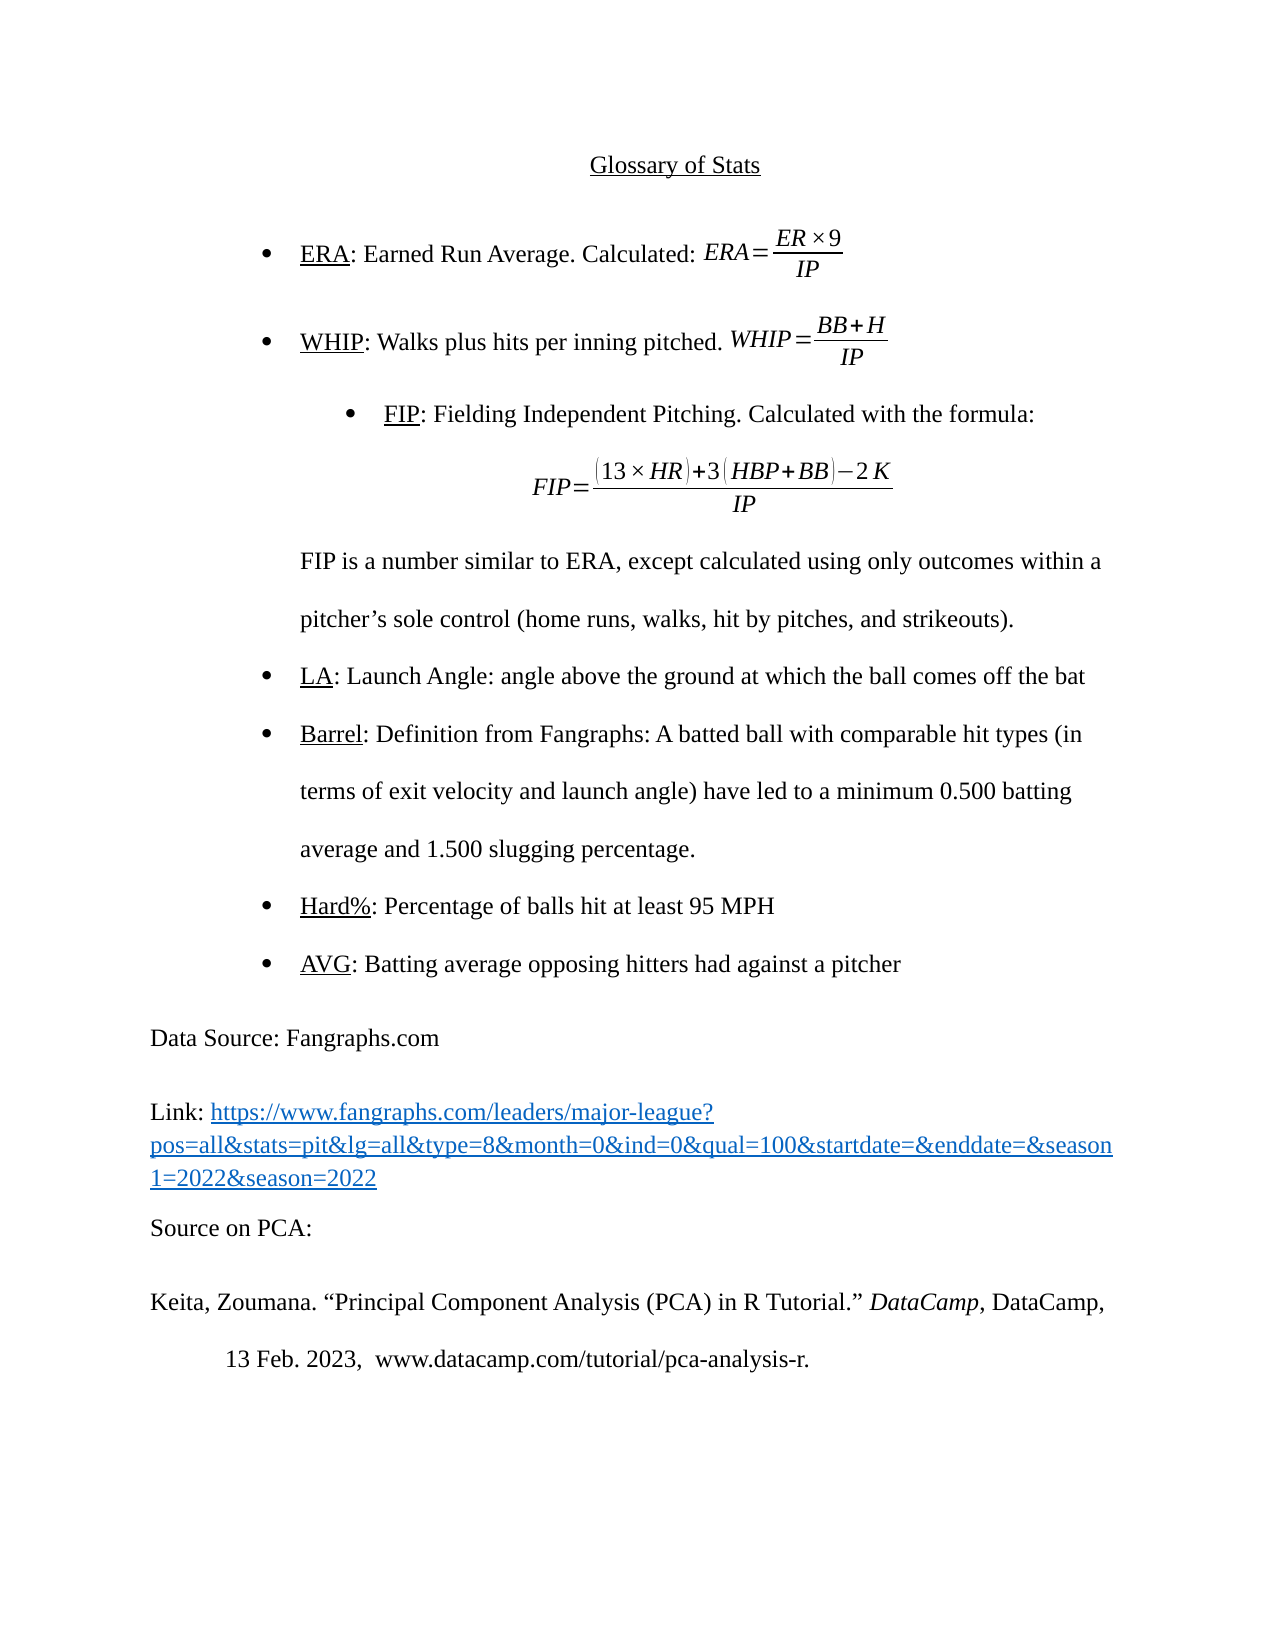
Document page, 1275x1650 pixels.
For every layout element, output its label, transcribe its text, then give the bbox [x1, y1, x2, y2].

list Hard%: Percentage of balls hit at least 95 MPH [262, 891, 1125, 920]
text Data Source: Fangraphs.com [150, 1023, 1125, 1052]
text Keita, Zoumana. “Principal Component Analysis (PCA) in R Tutorial.” DataCamp, DataCamp, 13 Feb. 2023, www.datacamp.com/tutorial/pca-analysis-r. [150, 1287, 1125, 1373]
list AVG: Batting average opposing hitters had against a pitcher [262, 949, 1125, 978]
list FIP is a number similar to ERA, except calculated using only outcomes within a pitcher’s sole control (home runs, walks, hit by pitches, and strikeouts). [300, 546, 1125, 633]
list Barrel: Definition from Fangraphs: A batted ball with comparable hit types (in terms of exit velocity and launch angle) have led to a minimum 0.500 batting average and 1.500 slugging percentage. [262, 719, 1125, 863]
list FIP: Fielding Independent Pitching. Calculated with the formula: [262, 399, 1125, 518]
text Link: https://www.fangraphs.com/leaders/major-league?pos=all&stats=pit&lg=all&type=8&month=0&ind=0&qual=100&startdate=&enddate=&season1=2022&season=2022 [150, 1097, 1125, 1192]
text Source on PCA: [150, 1213, 1125, 1242]
list ERA: Earned Run Average. Calculated: [262, 224, 1125, 283]
list LA: Launch Angle: angle above the ground at which the ball comes off the bat [262, 661, 1125, 690]
list WHIP: Walks plus hits per inning pitched. [262, 312, 1125, 371]
text Glossary of Stats [150, 150, 1125, 179]
